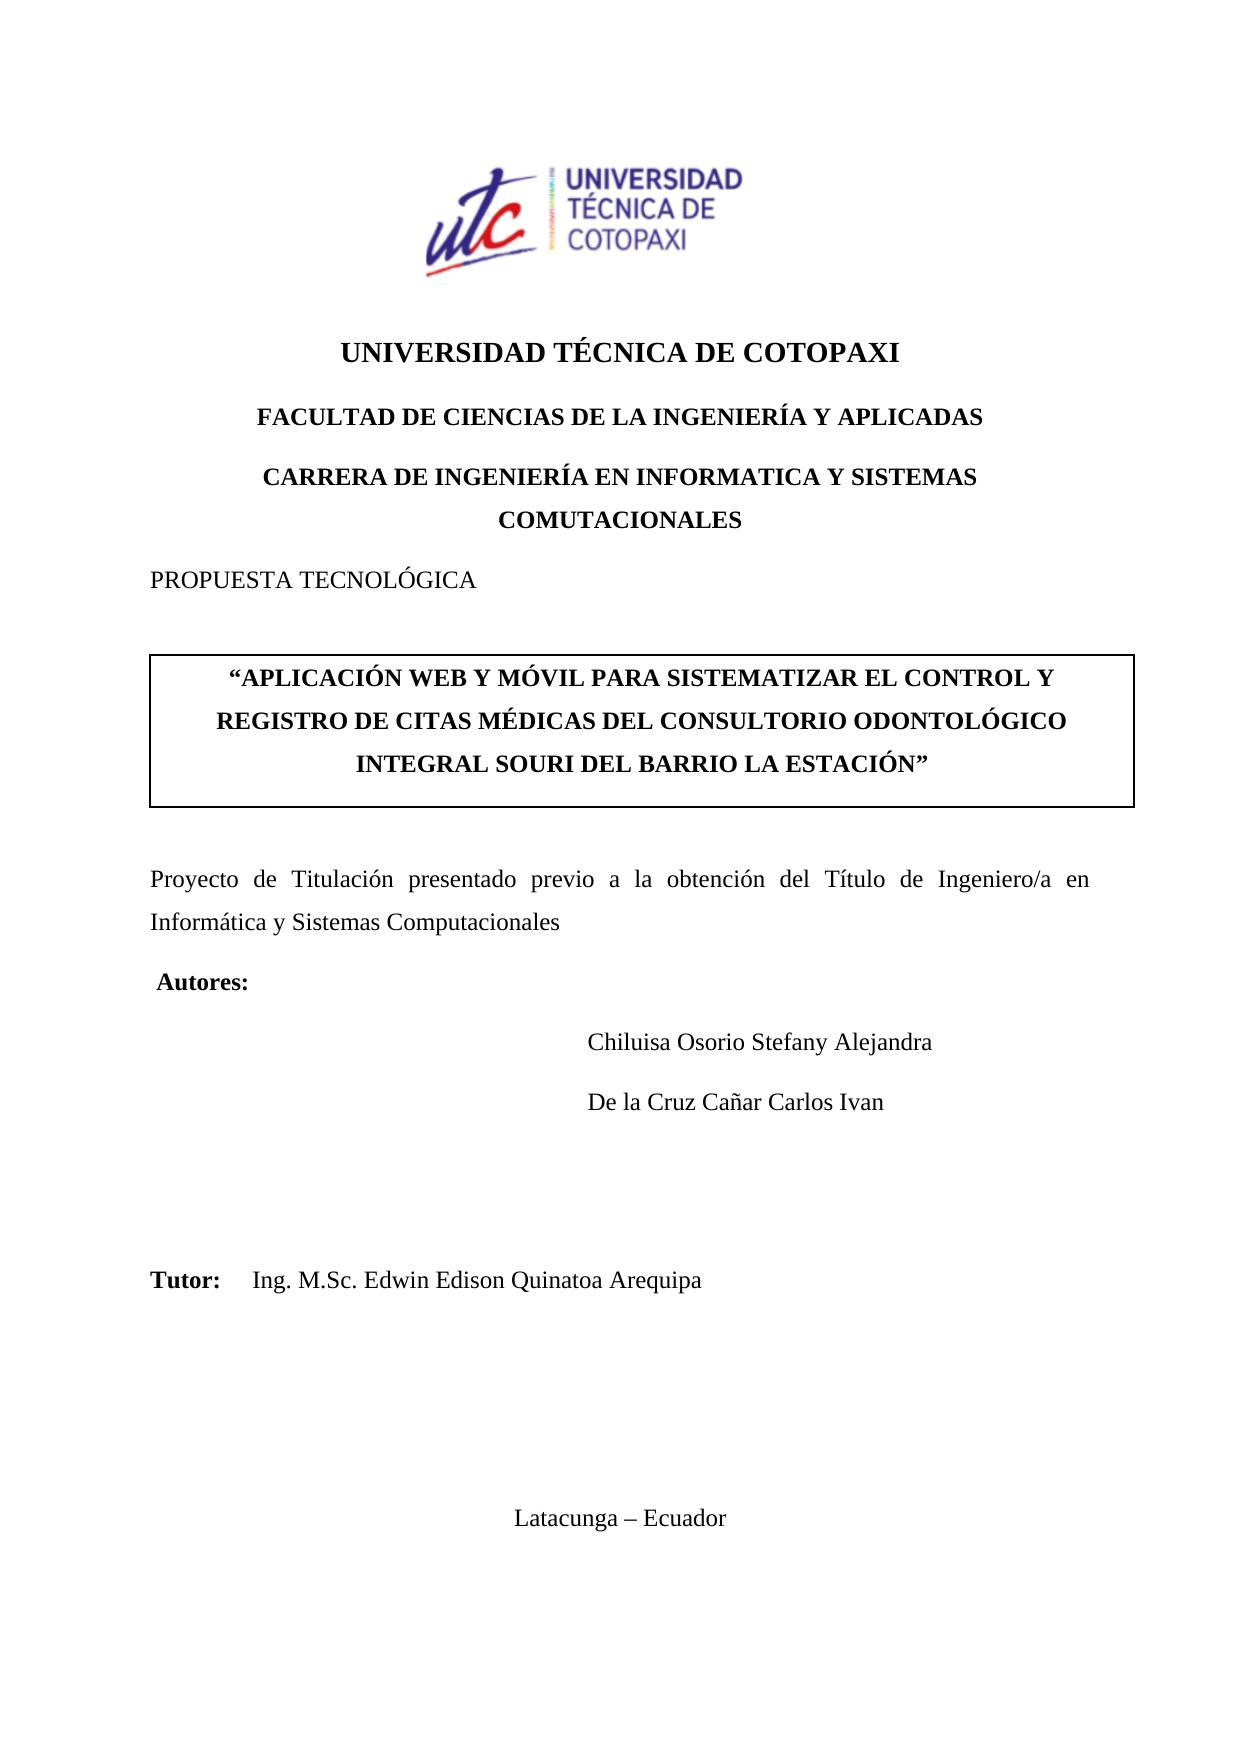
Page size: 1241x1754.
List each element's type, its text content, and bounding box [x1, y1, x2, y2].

text Autores: [150, 967, 1090, 996]
list Tutor: Ing. M.Sc. Edwin Edison Quinatoa Arequipa [150, 1265, 1090, 1293]
text PROPUESTA TECNOLÓGICA [150, 565, 1090, 594]
text CARRERA DE INGENIERÍA EN INFORMATICA Y SISTEMAS COMUTACIONALES [150, 462, 1090, 534]
text De la Cruz Cañar Carlos Ivan [150, 1087, 1090, 1115]
text FACULTAD DE CIENCIAS DE LA INGENIERÍA Y APLICADAS [150, 402, 1090, 431]
text Proyecto de Titulación presentado previo a la obtención del Título de Ingeniero/a en Informática y Sistemas Computacionales [150, 864, 1090, 936]
picture [423, 150, 755, 285]
text Chiluisa Osorio Stefany Alejandra [150, 1027, 1090, 1056]
text UNIVERSIDAD TÉCNICA DE COTOPAXI [150, 335, 1090, 369]
text Latacunga – Ecuador [150, 1503, 1090, 1532]
